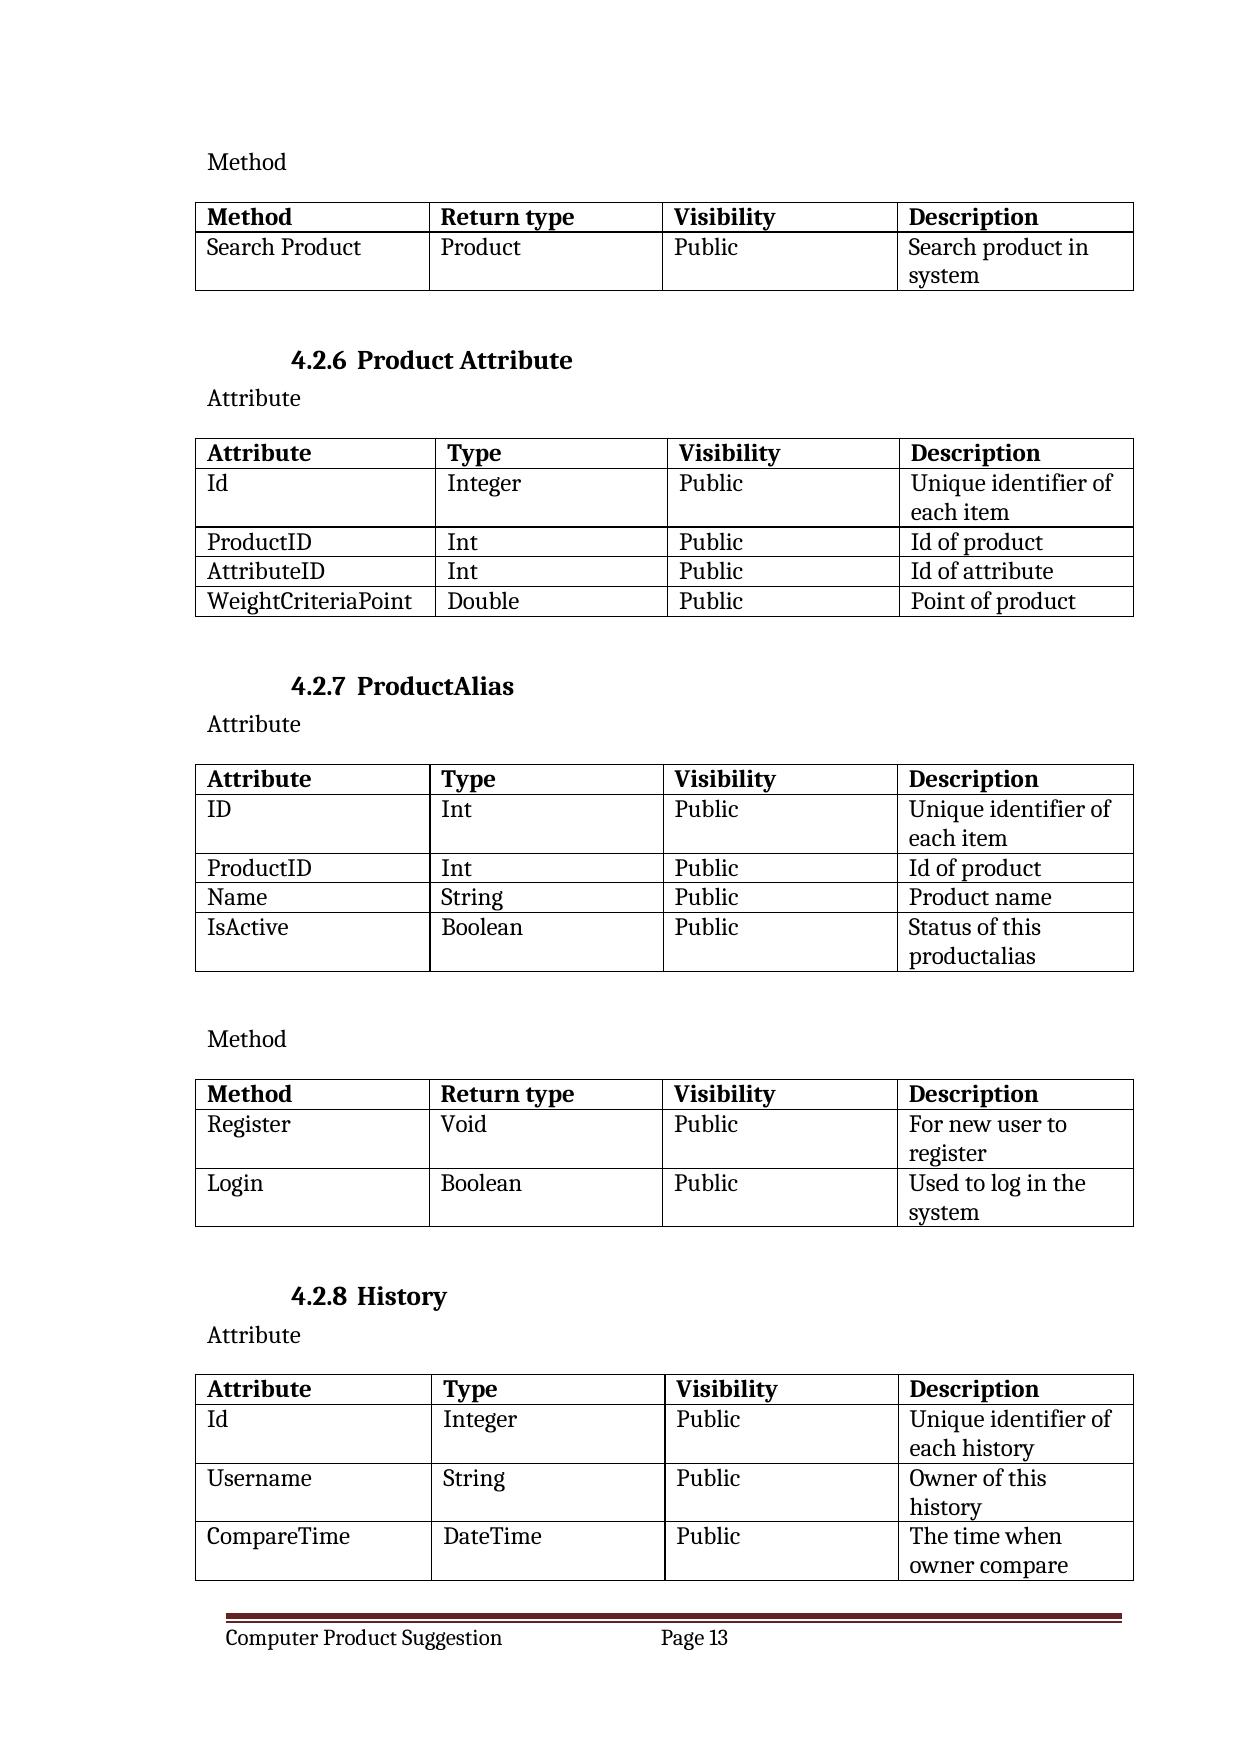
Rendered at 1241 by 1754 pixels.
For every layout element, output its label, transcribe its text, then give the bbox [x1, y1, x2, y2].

table_cell Int [431, 854, 663, 882]
text Method [207, 1025, 1122, 1054]
table_cell Product [430, 233, 662, 290]
table_header Attribute [196, 439, 435, 468]
table_cell Integer [432, 1405, 664, 1463]
table_cell For new user to register [898, 1110, 1133, 1168]
table_cell Void [430, 1110, 662, 1168]
table_cell Int [436, 528, 667, 556]
table_header Return type [430, 203, 662, 231]
table_cell Id of attribute [900, 557, 1133, 586]
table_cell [899, 1522, 1133, 1580]
table_cell Public [668, 528, 899, 556]
table_cell String [431, 883, 663, 912]
subtitle ProductAlias [291, 671, 1122, 702]
table_cell Id of product [900, 528, 1133, 556]
table_cell Product name [898, 883, 1133, 912]
text Attribute [207, 1321, 1122, 1349]
table_cell ProductID [196, 528, 435, 556]
table_header Type [436, 439, 667, 468]
table_header Type [431, 765, 663, 794]
table_cell Integer [436, 469, 667, 526]
table_cell Public [663, 1110, 897, 1168]
table_cell Status of this productalias [898, 913, 1133, 971]
table_header Attribute [196, 1375, 431, 1404]
table_header Return type [430, 1080, 662, 1109]
table_header Visibility [663, 1080, 897, 1109]
table_header Description [900, 439, 1133, 468]
table_cell Point of product [900, 587, 1133, 616]
text Method [207, 148, 1122, 176]
table_cell DateTime [432, 1522, 664, 1580]
table_cell Id [196, 469, 435, 526]
table_cell Public [668, 587, 899, 616]
table_header Visibility [663, 203, 897, 231]
text Attribute [207, 384, 1122, 413]
table_cell Register [196, 1110, 429, 1168]
table_header Attribute [196, 765, 429, 794]
table_cell Used to log in the system [898, 1169, 1133, 1226]
table_cell Public [664, 883, 897, 912]
table_header Description [898, 1080, 1133, 1109]
table_cell Id [196, 1405, 431, 1463]
table_cell Public [663, 233, 897, 290]
table_cell Search Product [196, 233, 429, 290]
table_cell Owner of this history [899, 1464, 1133, 1521]
subtitle Product Attribute [291, 345, 1122, 376]
table_header Description [899, 1375, 1133, 1404]
table_header Type [432, 1375, 664, 1404]
table_header Method [196, 203, 429, 231]
table_cell ID [196, 795, 429, 852]
table_cell Unique identifier of each history [899, 1405, 1133, 1463]
table_cell Public [663, 1169, 897, 1226]
table_cell Search product in system [898, 233, 1133, 290]
table_cell String [432, 1464, 664, 1521]
subtitle History [291, 1281, 1122, 1312]
table_cell Login [196, 1169, 429, 1226]
table_header Visibility [668, 439, 899, 468]
table_cell Public [666, 1522, 898, 1580]
table_header Description [898, 765, 1133, 794]
table_cell Public [664, 795, 897, 852]
table_header Visibility [666, 1375, 898, 1404]
table_cell WeightCriteriaPoint [196, 587, 435, 616]
table_cell Public [664, 913, 897, 971]
table_header Description [898, 203, 1133, 231]
table_cell Double [436, 587, 667, 616]
table_cell Id of product [898, 854, 1133, 882]
table_cell Int [436, 557, 667, 586]
table_cell Public [664, 854, 897, 882]
table_cell Unique identifier of each item [900, 469, 1133, 526]
table_cell Public [666, 1405, 898, 1463]
table_cell CompareTime [196, 1522, 431, 1580]
table_header Method [196, 1080, 429, 1109]
text Attribute [207, 710, 1122, 739]
table_cell Public [668, 557, 899, 586]
table_cell Public [668, 469, 899, 526]
table_cell IsActive [196, 913, 429, 971]
table_cell ProductID [196, 854, 429, 882]
table_cell Username [196, 1464, 431, 1521]
table_cell Unique identifier of each item [898, 795, 1133, 852]
table_cell Boolean [431, 913, 663, 971]
table_header Visibility [664, 765, 897, 794]
table_cell Boolean [430, 1169, 662, 1226]
table_cell Int [431, 795, 663, 852]
table_cell AttributeID [196, 557, 435, 586]
table_cell Public [666, 1464, 898, 1521]
table_cell Name [196, 883, 429, 912]
